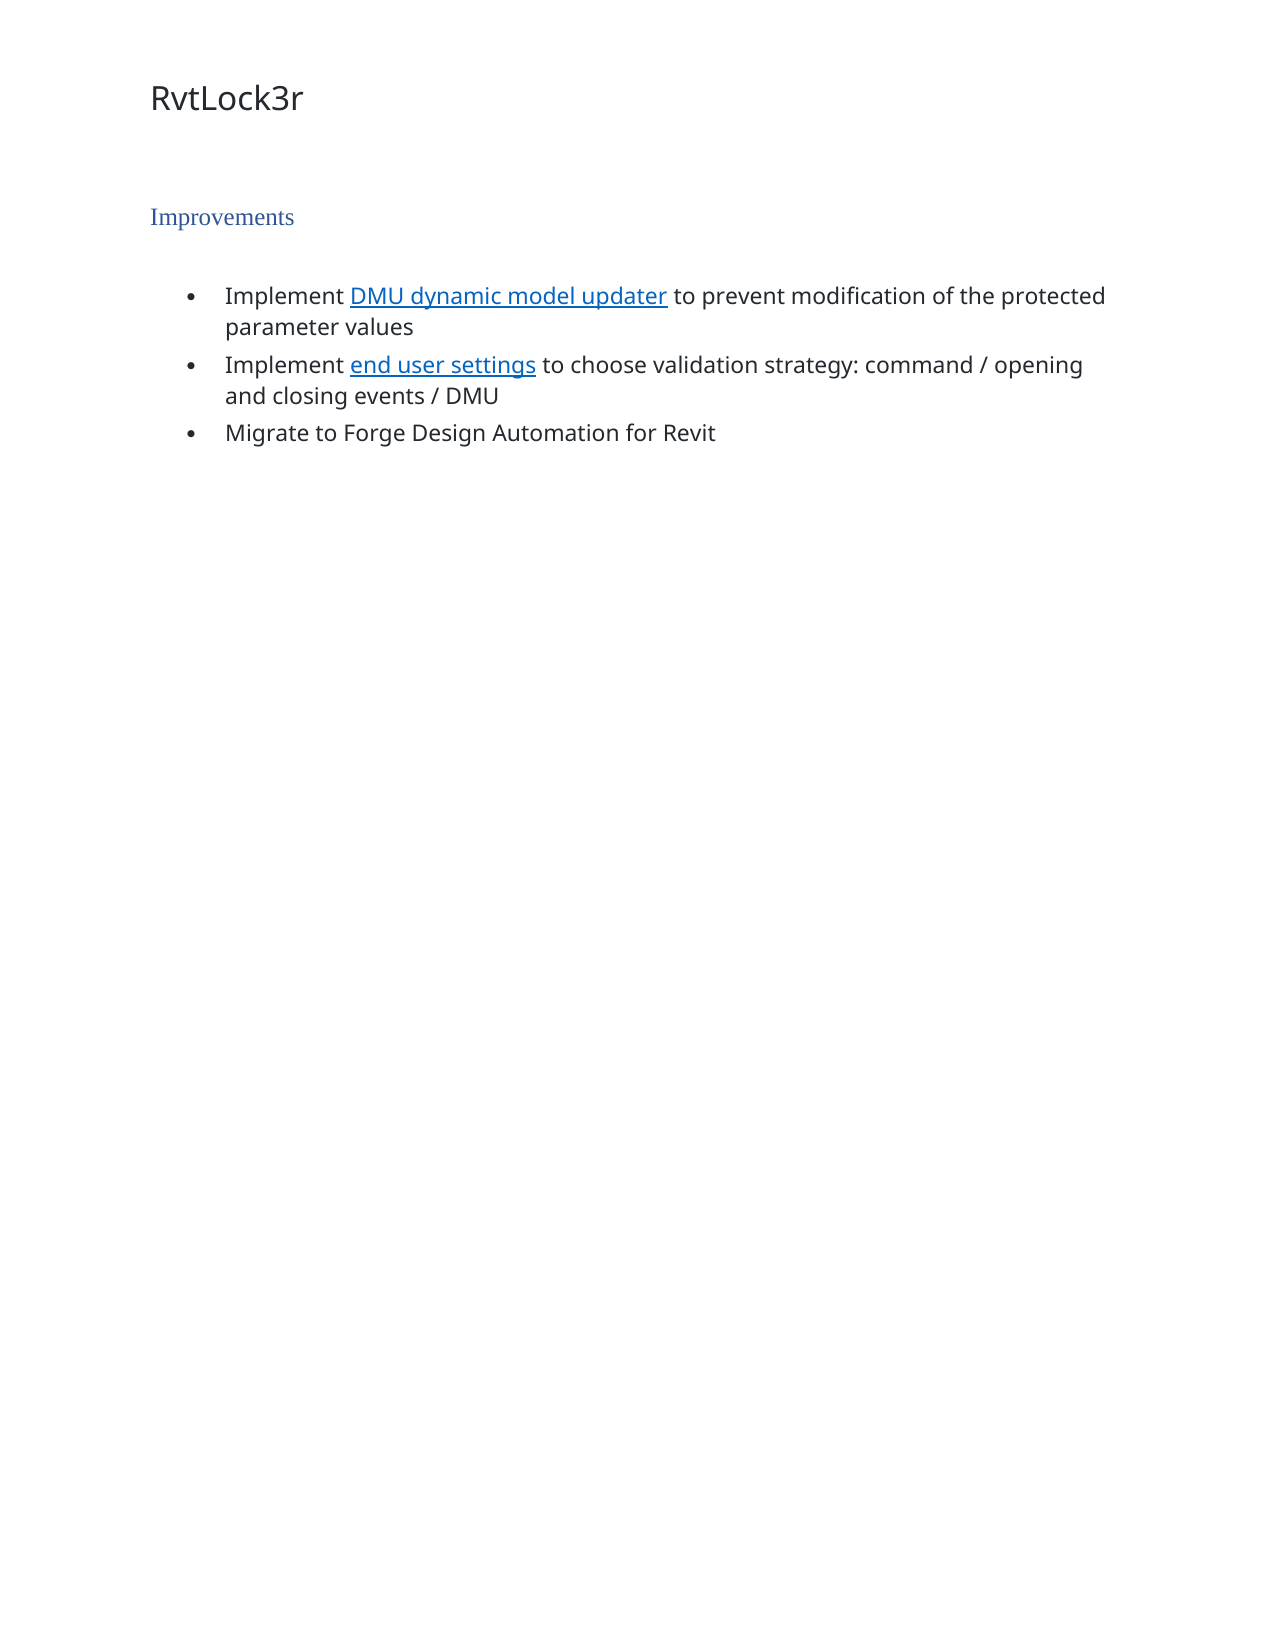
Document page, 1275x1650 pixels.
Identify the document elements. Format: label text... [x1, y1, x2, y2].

list Implement DMU dynamic model updater to prevent modification of the protected parameter values [187, 280, 1125, 342]
list Migrate to Forge Design Automation for Revit [187, 417, 1125, 449]
subtitle Improvements [150, 202, 1125, 231]
list Implement end user settings to choose validation strategy: command / opening and closing events / DMU [187, 349, 1125, 411]
